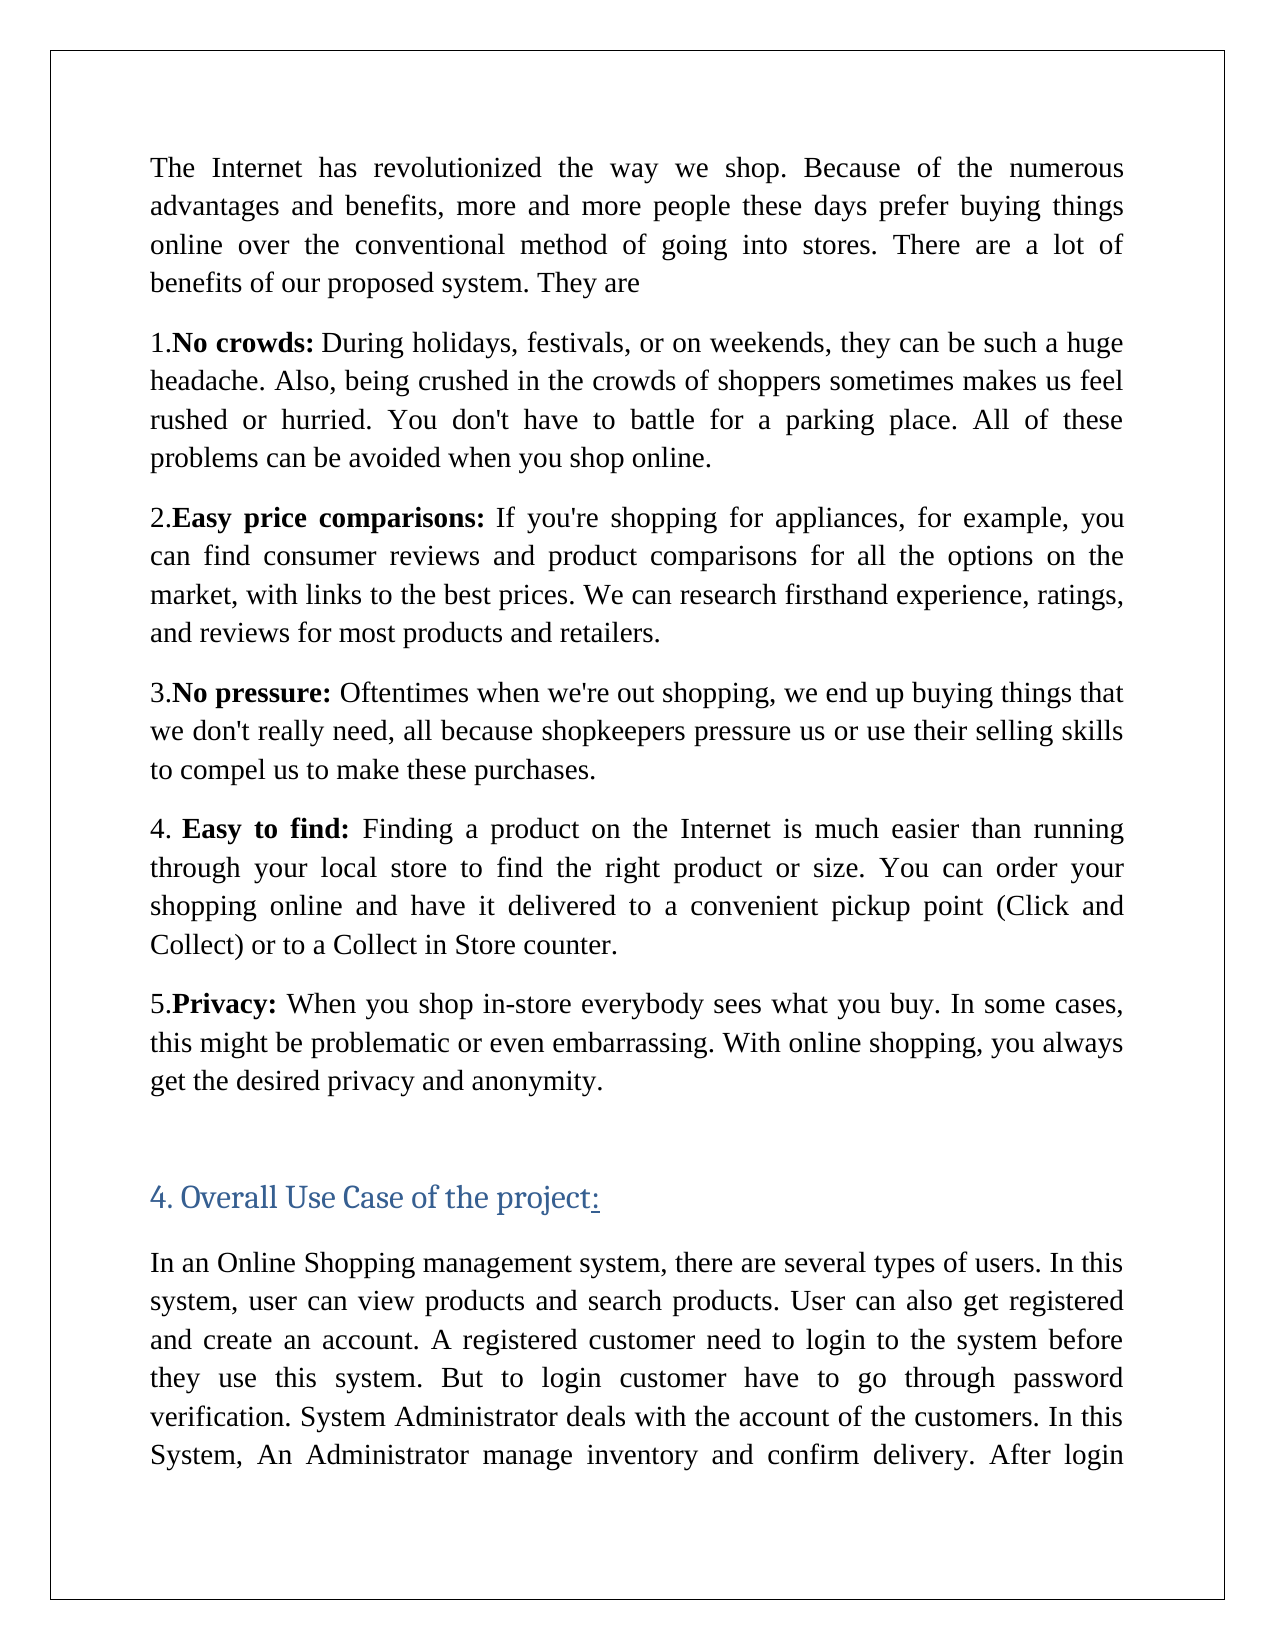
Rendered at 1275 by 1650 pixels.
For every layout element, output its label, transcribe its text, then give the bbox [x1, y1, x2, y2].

text 4. Easy to find: Finding a product on the Internet is much easier than running through your local store to find the right product or size. You can order your shopping online and have it delivered to a convenient pickup point (Click and Collect) or to a Collect in Store counter. [150, 811, 1125, 961]
text 3.No pressure: Oftentimes when we're out shopping, we end up buying things that we don't really need, all because shopkeepers pressure us or use their selling skills to compel us to make these purchases. [150, 675, 1125, 786]
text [150, 1245, 1125, 1471]
text 5.Privacy: When you shop in-store everybody sees what you buy. In some cases, this might be problematic or even embarrassing. With online shopping, you always get the desired privacy and anonymity. [150, 986, 1125, 1097]
text 2.Easy price comparisons: If you're shopping for appliances, for example, you can find consumer reviews and product comparisons for all the options on the market, with links to the best prices. We can research firsthand experience, ratings, and reviews for most products and retailers. [150, 500, 1125, 649]
text 1.No crowds: During holidays, festivals, or on weekends, they can be such a huge headache. Also, being crushed in the crowds of shoppers sometimes makes us feel rushed or hurried. You don't have to battle for a parking place. All of these problems can be avoided when you shop online. [150, 325, 1125, 474]
text 4. Overall Use Case of the project: [150, 1179, 1125, 1217]
text The Internet has revolutionized the way we shop. Because of the numerous advantages and benefits, more and more people these days prefer buying things online over the conventional method of going into stores. There are a lot of benefits of our proposed system. They are [150, 150, 1125, 299]
